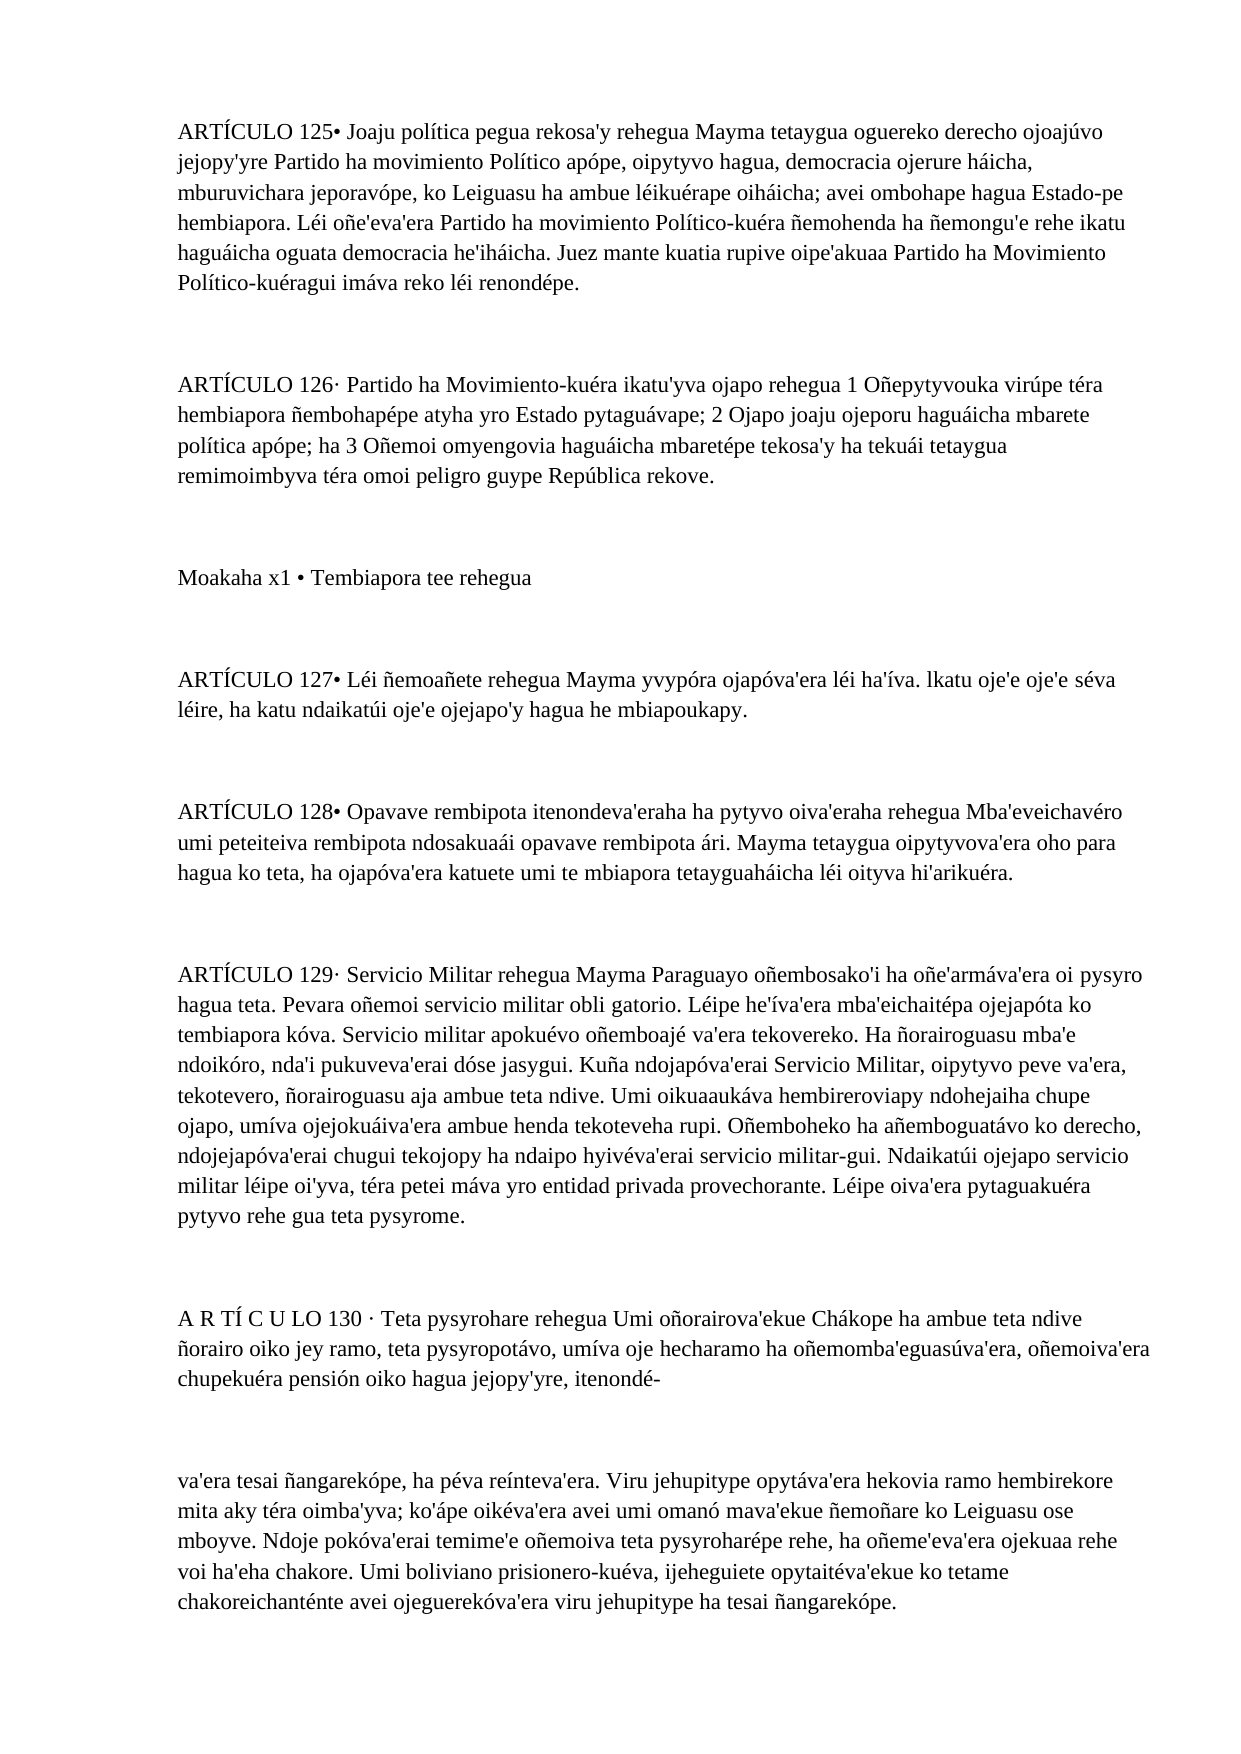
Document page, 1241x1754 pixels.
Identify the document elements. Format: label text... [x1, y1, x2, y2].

text va'era tesai ñangarekópe, ha péva reínteva'era. Viru jehupitype opytáva'era hekovia ramo hembirekore mita aky téra oimba'yva; ko'ápe oikéva'era avei umi omanó­ mava'ekue ñemoñare ko Leiguasu ose mboyve. Ndoje­ pokóva'erai temime'e oñemoiva teta pysyroharépe rehe, ha oñeme'eva'era ojekuaa rehe voi ha'eha chakore. Umi boliviano prisionero-kuéva, ijeheguiete opytaitéva'ekue ko tetame chakoreichanténte avei ojeguerekóva'era viru jehupitype ha tesai ñangarekópe. [177, 1467, 1152, 1614]
text ARTÍCULO 125• Joaju política pegua rekosa'y rehegua Mayma tetaygua oguereko derecho ojoajúvo jejopy'yre Partido ha movimiento Político apópe, oipytyvo hagua, democracia ojerure háicha, mburuvichara jeporavópe, ko Leiguasu ha ambue léikuérape oiháicha; avei ombohape hagua Estado-pe hembiapora. Léi oñe'eva'era Partido ha movimiento Político-kuéra ñemohenda ha ñemongu'e rehe ikatu haguáicha oguata democracia he'iháicha. Juez mante kuatia rupive oipe'akuaa Partido ha Movimiento Político-kuéragui imáva reko léi renondépe. [177, 118, 1152, 296]
text ARTÍCULO 126· Partido ha Movimiento-kuéra ikatu'yva ojapo rehegua 1 Oñepytyvouka virúpe téra hembiapora ñembohapépe atyha yro Estado pytaguávape; 2 Ojapo joaju ojeporu haguáicha mbarete política apópe; ha 3 Oñemoi omyengovia haguáicha mbaretépe tekosa'y ha tekuái tetaygua remimoimbyva téra omoi peligro guype República rekove. [177, 371, 1152, 488]
text ARTÍCULO 129· Servicio Militar rehegua Mayma Paraguayo oñembosako'i ha oñe'armáva'era oi­ pysyro hagua teta. Pevara oñemoi servicio militar obli­ gatorio. Léipe he'íva'era mba'eichaitépa ojejapóta ko tembiapora kóva. Servicio militar apokuévo oñemboajé­ va'era tekovereko. Ha ñorairoguasu mba'e ndoikóro, nda'i­ pukuveva'erai dóse jasygui. Kuña ndojapóva'erai Servicio Militar, oipytyvo peve va'era, tekotevero, ñorairoguasu aja ambue teta ndive. Umi oikuaaukáva hembireroviapy ndohejaiha chupe ojapo, umíva ojejokuáiva'era ambue henda tekoteveha rupi. Oñemboheko ha añemboguatávo ko derecho, ndojejapóva'erai chugui tekojopy ha ndaipo­ hyivéva'erai servicio militar-gui. Ndaikatúi ojejapo servicio militar léipe oi'yva, téra petei máva yro entidad privada provechorante. Léipe oiva'era pytaguakuéra pytyvo rehe­ gua teta pysyrome. [177, 961, 1152, 1229]
text ARTÍCULO 128• Opavave rembipota itenondeva'eraha ha pytyvo oiva'eraha rehegua Mba'eveichavéro umi peteiteiva rembipota ndosakuaái opavave rembipota ári. Mayma tetaygua oipytyvova'era oho para hagua ko teta, ha ojapóva'era katuete umi te­ mbiapora tetayguaháicha léi oityva hi'arikuéra. [177, 798, 1152, 885]
text ARTÍCULO 127• Léi ñemoañete rehegua Mayma yvypóra ojapóva'era léi ha'íva. lkatu oje'e oje'e­ séva léire, ha katu ndaikatúi oje'e ojejapo'y hagua he­ mbiapoukapy. [177, 666, 1152, 723]
text A R TÍ C U LO 130 · Teta pysyrohare rehegua Umi oñorairova'ekue Chákope ha ambue teta ndive ñorairo oiko jey ramo, teta pysyropotávo, umíva oje­ hecharamo ha oñemomba'eguasúva'era, oñemoiva'era chupekuéra pensión oiko hagua jejopy'yre, itenondé- [177, 1304, 1152, 1391]
text Moakaha x1 • Tembiapora tee rehegua [177, 564, 1152, 590]
